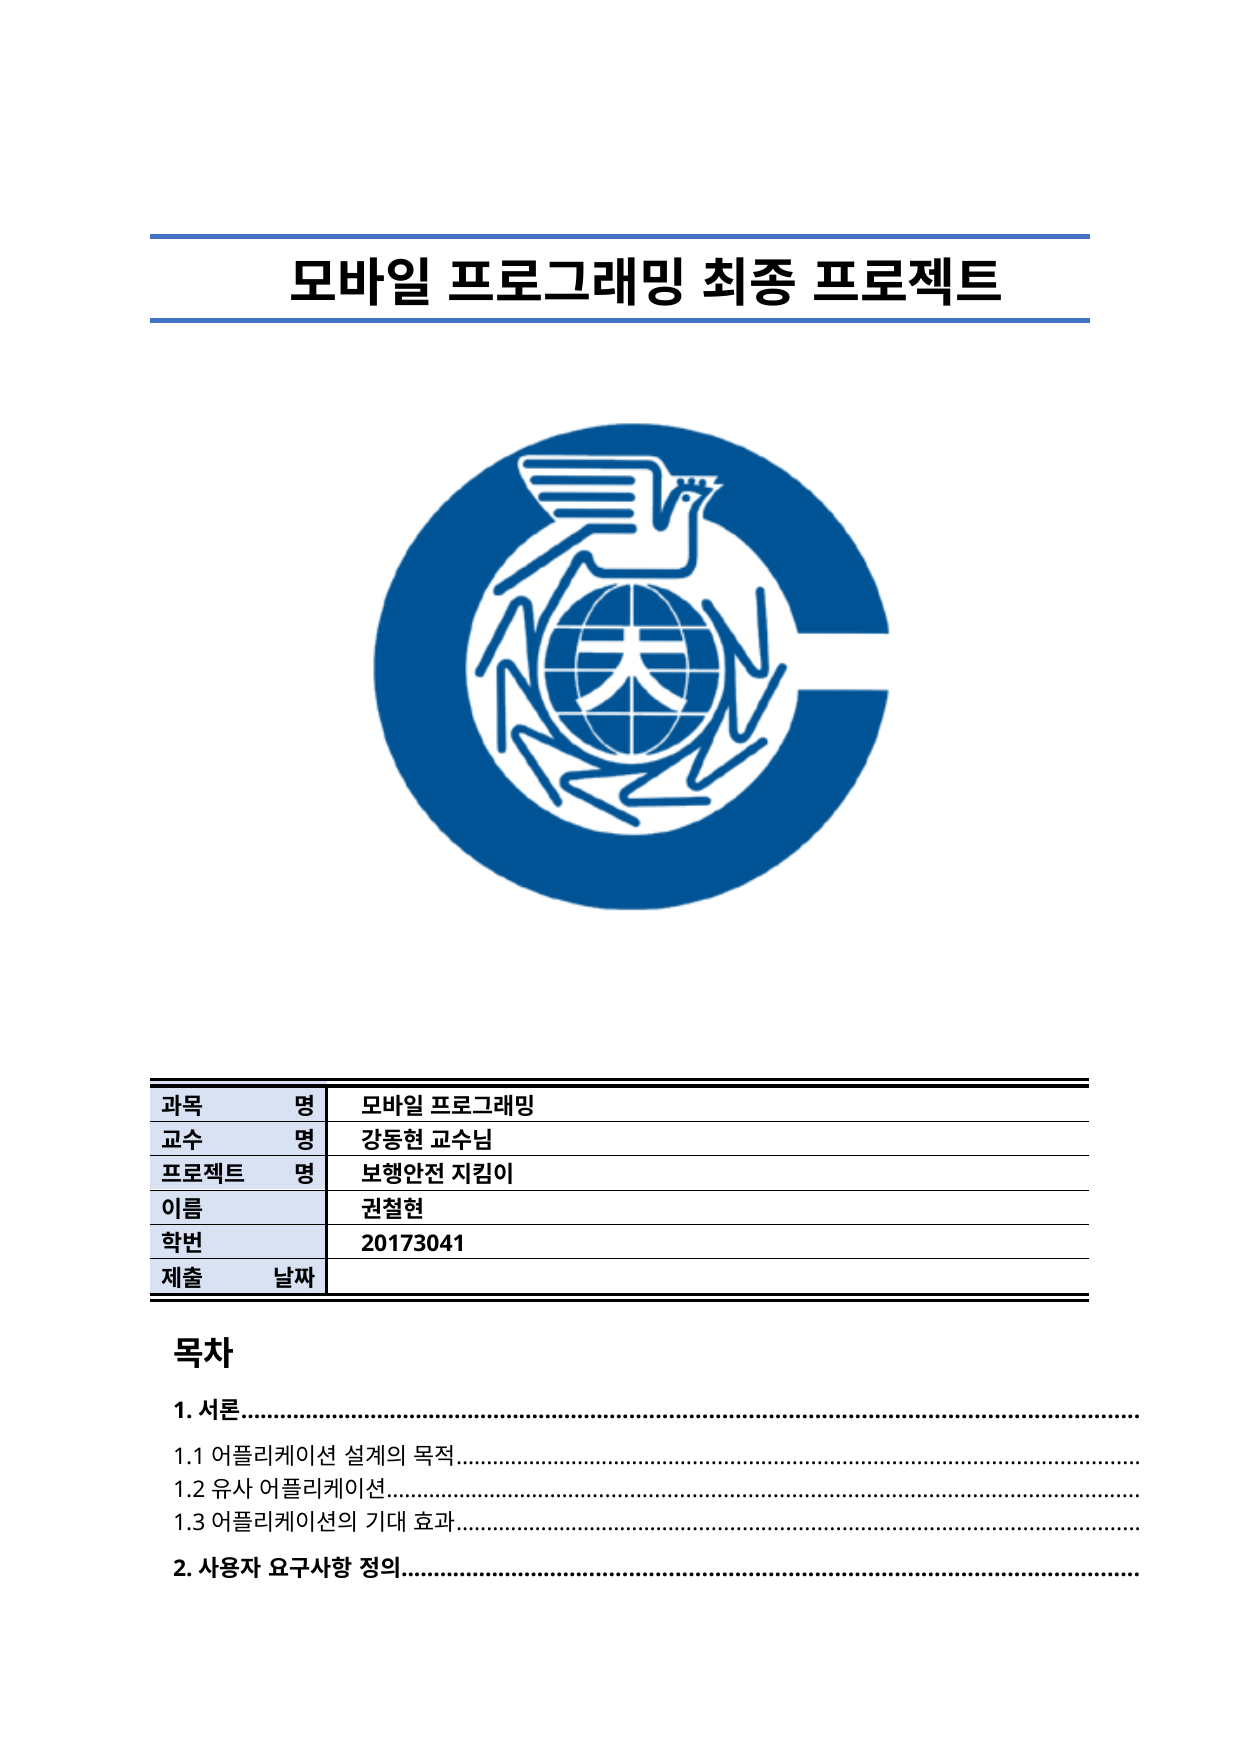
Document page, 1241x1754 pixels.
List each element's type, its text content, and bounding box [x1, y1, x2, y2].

table_cell 강동현 교수님 [328, 1122, 1089, 1155]
picture [372, 422, 891, 912]
table_cell 보행안전 지킴이 [328, 1156, 1089, 1189]
text 모바일 프로그래밍 최종 프로젝트 [150, 239, 1090, 318]
table_cell 20173041 [328, 1225, 1089, 1258]
table_cell 학번 [150, 1225, 325, 1258]
table_cell 제출 날짜 [150, 1259, 325, 1293]
table_header 모바일 프로그래밍 [328, 1088, 1089, 1121]
table_cell [328, 1259, 1089, 1293]
table_cell 이름 [150, 1191, 325, 1224]
table_header 과목 명 [150, 1088, 325, 1121]
table_cell 교수 명 [150, 1122, 325, 1155]
table_cell 프로젝트 명 [150, 1156, 325, 1189]
table_cell 권철현 [328, 1191, 1089, 1224]
